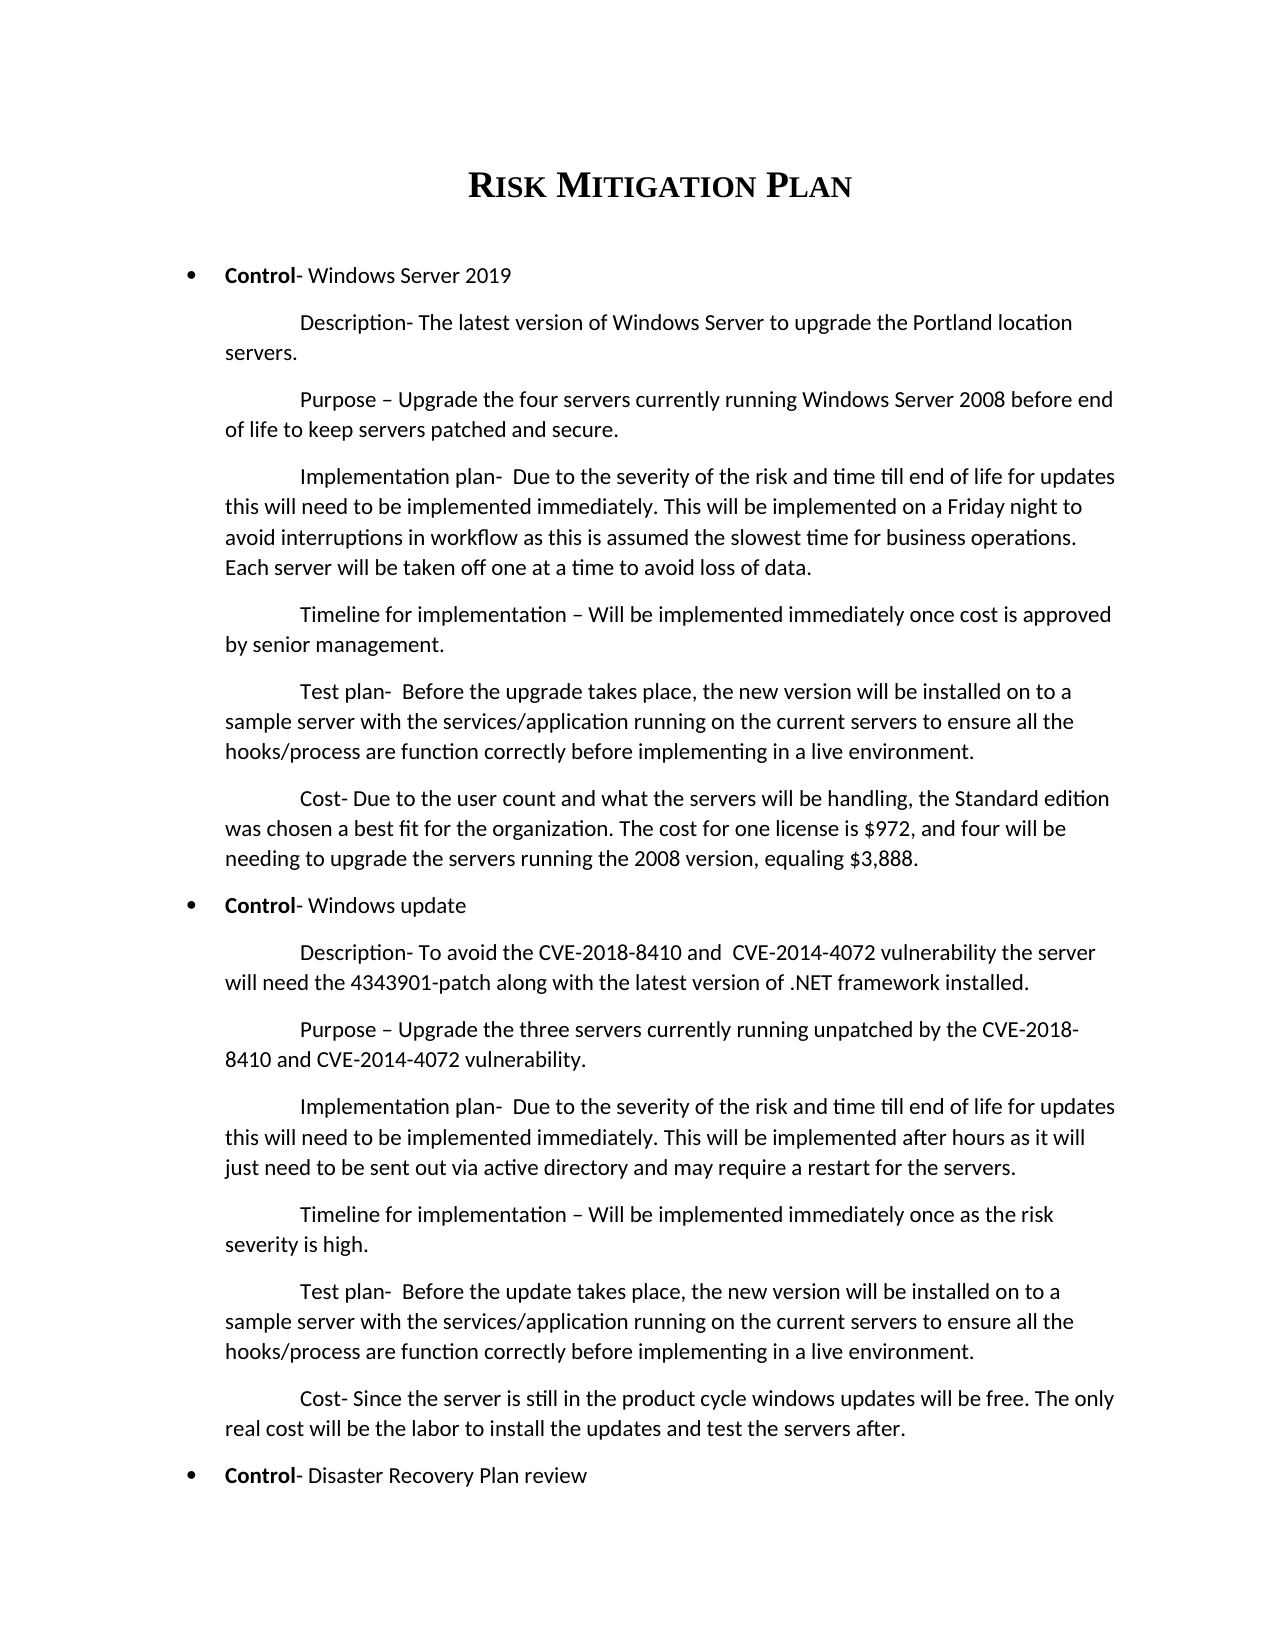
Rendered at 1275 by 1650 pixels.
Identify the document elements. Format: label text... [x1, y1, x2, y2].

list Control- Windows Server 2019 [187, 261, 1125, 289]
text Implementation plan- Due to the severity of the risk and time till end of life for updates this will need to be implemented immediately. This will be implemented after hours as it will just need to be sent out via active directory and may require a restart for the servers. [225, 1092, 1125, 1181]
text Implementation plan- Due to the severity of the risk and time till end of life for updates this will need to be implemented immediately. This will be implemented on a Friday night to avoid interruptions in workflow as this is assumed the slowest time for business operations. Each server will be taken off one at a time to avoid loss of data. [225, 462, 1125, 581]
text Description- The latest version of Windows Server to upgrade the Portland location servers. [225, 308, 1125, 366]
list Control- Windows update [187, 891, 1125, 919]
subtitle Risk Mitigation Plan [195, 162, 1125, 206]
text Cost- Since the server is still in the product cycle windows updates will be free. The only real cost will be the labor to install the updates and test the servers after. [225, 1384, 1125, 1442]
list Control- Disaster Recovery Plan review [187, 1461, 1125, 1489]
text Test plan- Before the update takes place, the new version will be installed on to a sample server with the services/application running on the current servers to ensure all the hooks/process are function correctly before implementing in a live environment. [225, 1277, 1125, 1365]
text Test plan- Before the upgrade takes place, the new version will be installed on to a sample server with the services/application running on the current servers to ensure all the hooks/process are function correctly before implementing in a live environment. [225, 677, 1125, 765]
text Description- To avoid the CVE-2018-8410 and CVE-2014-4072 vulnerability the server will need the 4343901-patch along with the latest version of .NET framework installed. [225, 938, 1125, 997]
text Timeline for implementation – Will be implemented immediately once as the risk severity is high. [225, 1200, 1125, 1258]
text Purpose – Upgrade the four servers currently running Windows Server 2008 before end of life to keep servers patched and secure. [225, 385, 1125, 443]
text Cost- Due to the user count and what the servers will be handling, the Standard edition was chosen a best fit for the organization. The cost for one license is $972, and four will be needing to upgrade the servers running the 2008 version, equaling $3,888. [225, 784, 1125, 873]
text Purpose – Upgrade the three servers currently running unpatched by the CVE-2018-8410 and CVE-2014-4072 vulnerability. [225, 1015, 1125, 1074]
text Timeline for implementation – Will be implemented immediately once cost is approved by senior management. [225, 600, 1125, 658]
